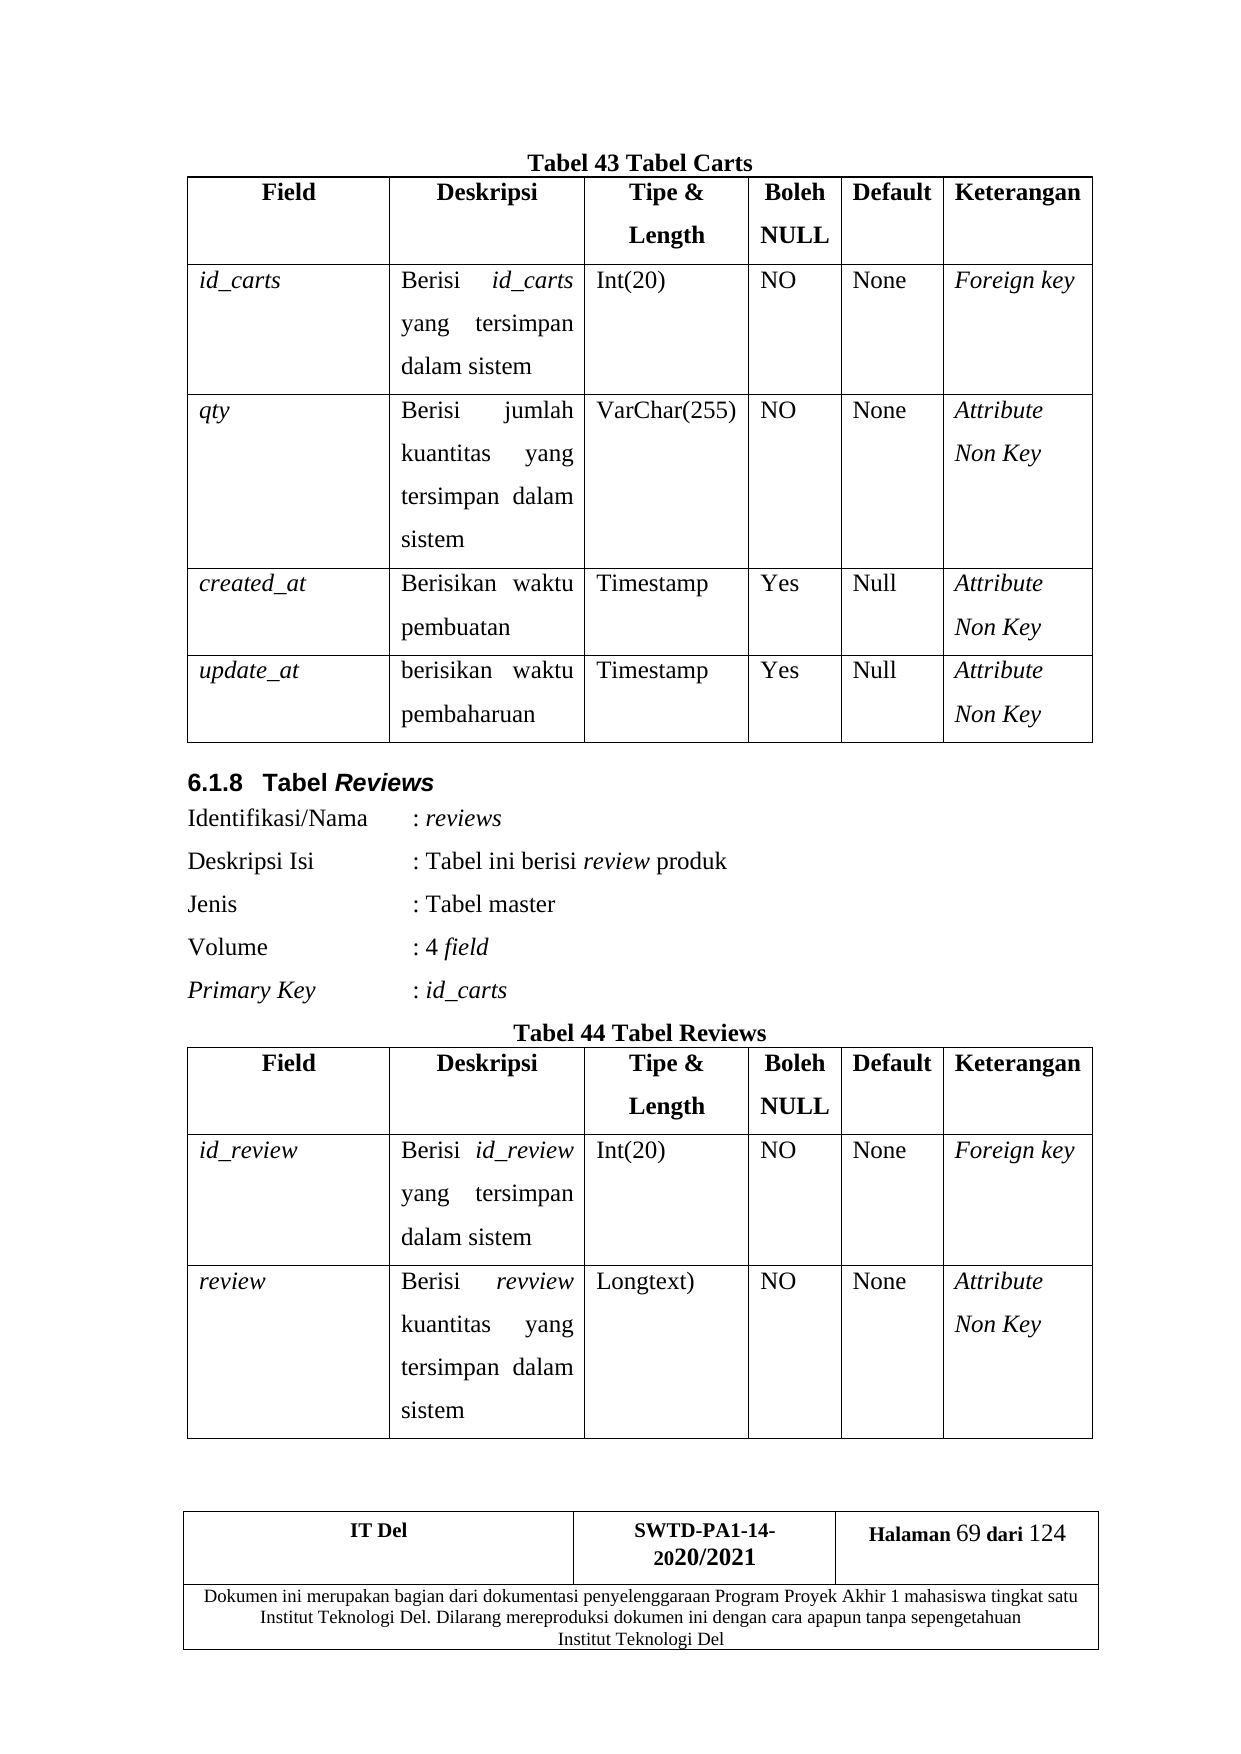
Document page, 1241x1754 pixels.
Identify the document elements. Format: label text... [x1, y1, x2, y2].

table_header Boleh NULL [749, 1048, 841, 1134]
text Tabel 43 Tabel Carts [187, 148, 1092, 176]
table_cell qty [188, 395, 389, 567]
table_cell NO [749, 395, 841, 567]
table_cell Timestamp [585, 656, 748, 742]
table_cell None [842, 265, 943, 394]
table_header Field [188, 178, 389, 264]
table_cell Int(20) [585, 1135, 748, 1265]
text Tabel 44 Tabel Reviews [187, 1018, 1092, 1047]
table_cell Yes [749, 656, 841, 742]
table_cell Null [842, 656, 943, 742]
table_cell Berisi id_carts yang tersimpan dalam sistem [390, 265, 584, 394]
text Volume : 4 field [187, 932, 1092, 961]
table_cell review [188, 1266, 389, 1438]
table_header Keterangan [944, 178, 1092, 264]
table_cell Attribute Non Key [944, 569, 1092, 654]
table_cell NO [749, 1266, 841, 1438]
text Identifikasi/Nama : reviews [187, 803, 1092, 832]
text Jenis : Tabel master [187, 889, 1092, 918]
table_cell Attribute Non Key [944, 1266, 1092, 1438]
table_cell Yes [749, 569, 841, 654]
table_cell Attribute Non Key [944, 656, 1092, 742]
table_header Default [842, 1048, 943, 1134]
table_header Keterangan [944, 1048, 1092, 1134]
table_cell Foreign key [944, 265, 1092, 394]
table_cell None [842, 1135, 943, 1265]
table_cell id_carts [188, 265, 389, 394]
table_cell None [842, 1266, 943, 1438]
table_cell id_review [188, 1135, 389, 1265]
table_header Deskripsi [390, 178, 584, 264]
table_cell NO [749, 265, 841, 394]
table_cell Int(20) [585, 265, 748, 394]
table_cell Berisi jumlah kuantitas yang tersimpan dalam sistem [390, 395, 584, 567]
table_cell Berisikan waktu pembuatan [390, 569, 584, 654]
table_cell berisikan waktu pembaharuan [390, 656, 584, 742]
table_cell created_at [188, 569, 389, 654]
table_cell None [842, 395, 943, 567]
table_cell Attribute Non Key [944, 395, 1092, 567]
table_cell Null [842, 569, 943, 654]
table_header Field [188, 1048, 389, 1134]
text Deskripsi Isi : Tabel ini berisi review produk [187, 846, 1092, 875]
table_header Tipe & Length [585, 178, 748, 264]
table_cell Berisi revview kuantitas yang tersimpan dalam sistem [390, 1266, 584, 1438]
table_cell NO [749, 1135, 841, 1265]
table_header Default [842, 178, 943, 264]
text Primary Key : id_carts [187, 975, 1092, 1004]
table_cell Longtext) [585, 1266, 748, 1438]
table_cell update_at [188, 656, 389, 742]
table_cell Timestamp [585, 569, 748, 654]
subtitle Tabel Reviews [187, 768, 1092, 797]
table_header Boleh NULL [749, 178, 841, 264]
table_header Deskripsi [390, 1048, 584, 1134]
table_cell Foreign key [944, 1135, 1092, 1265]
table_cell Berisi id_review yang tersimpan dalam sistem [390, 1135, 584, 1265]
table_header Tipe & Length [585, 1048, 748, 1134]
table_cell VarChar(255) [585, 395, 748, 567]
